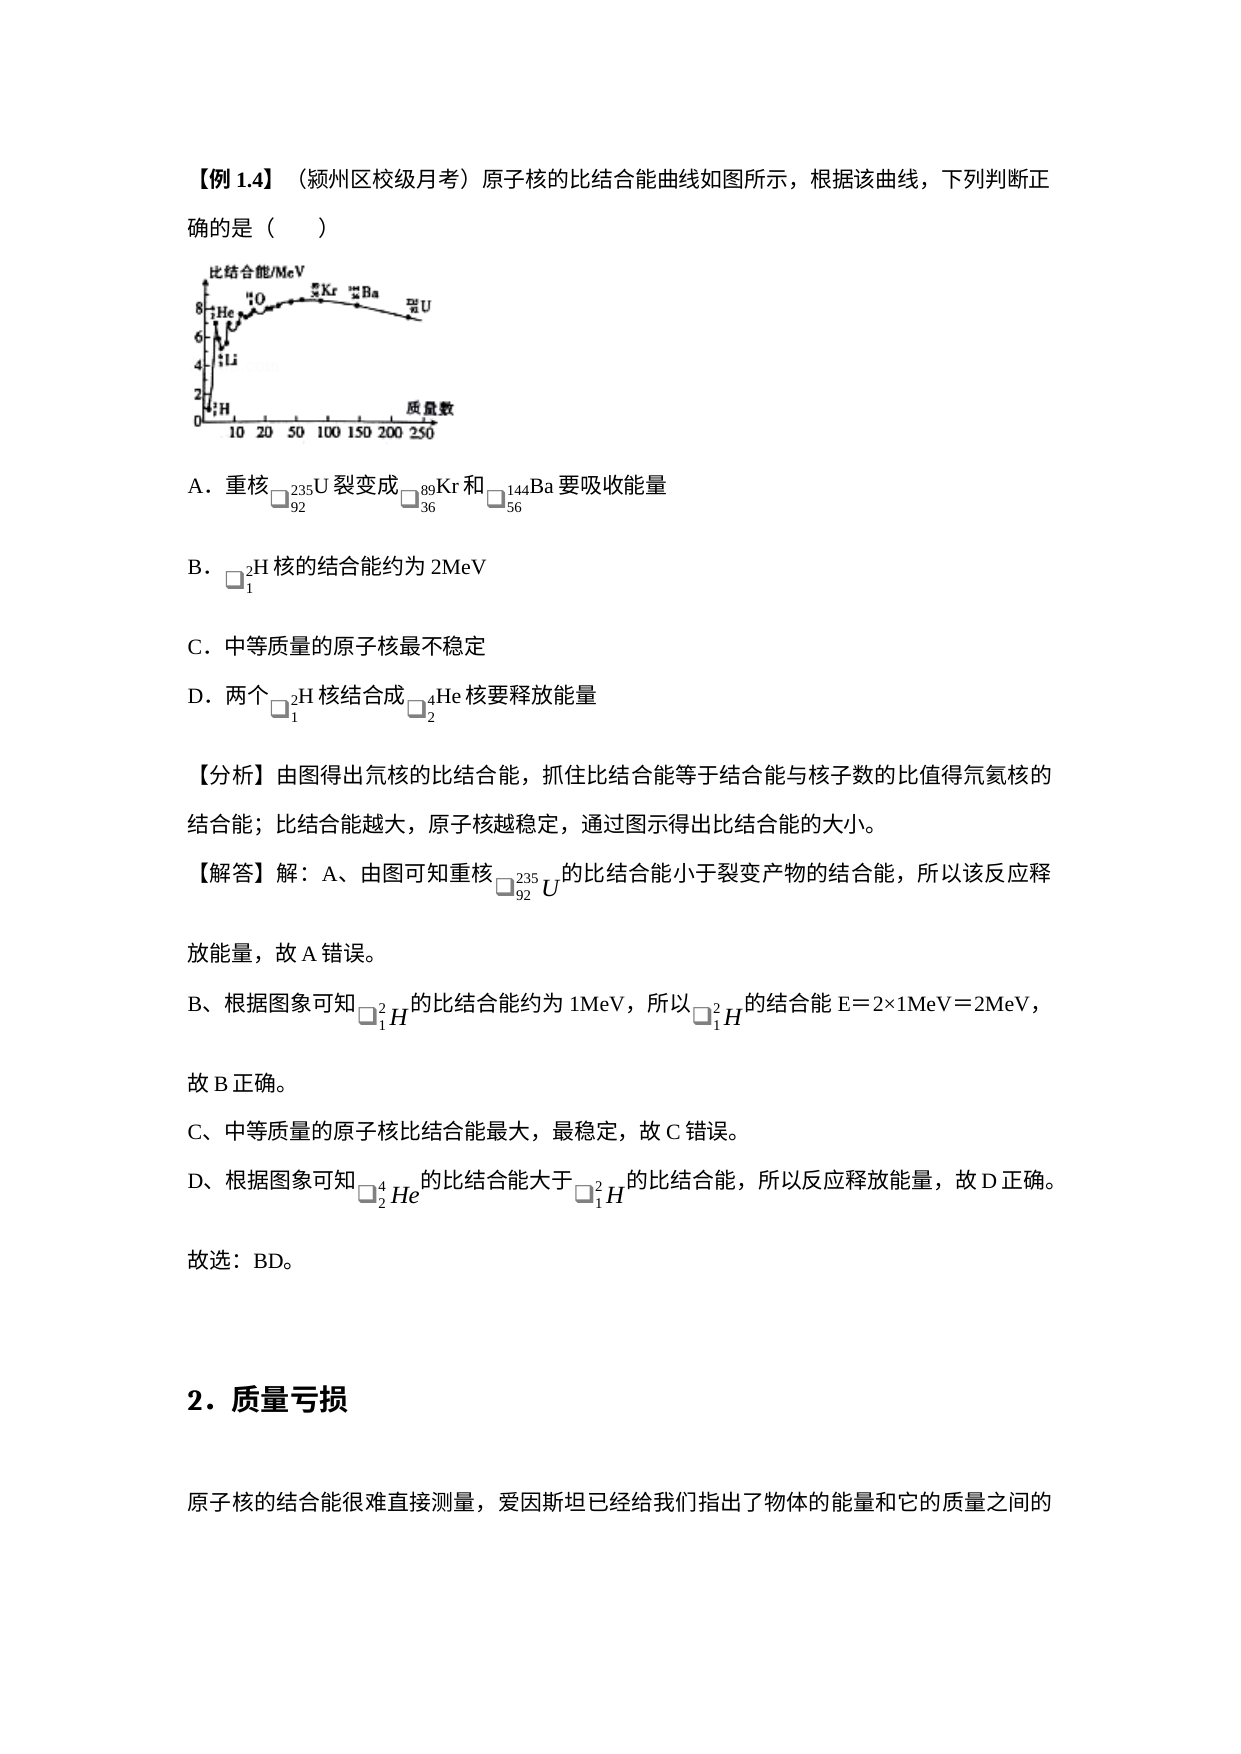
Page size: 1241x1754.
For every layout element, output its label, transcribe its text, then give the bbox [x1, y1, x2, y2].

text D、根据图象可知的比结合能大于的比结合能，所以反应释放能量，故D正确。 [187, 1162, 1053, 1227]
picture [187, 259, 460, 449]
text 故选：BD。 [187, 1243, 1053, 1275]
text 【例1.4】（颍州区校级月考）原子核的比结合能曲线如图所示，根据该曲线，下列判断正确的是（ ） [187, 162, 1053, 243]
text A．重核U裂变成Kr和Ba要吸收能量 [187, 467, 1053, 532]
text C．中等质量的原子核最不稳定 [187, 628, 1053, 661]
text 【分析】由图得出氘核的比结合能，抓住比结合能等于结合能与核子数的比值得氘氦核的结合能；比结合能越大，原子核越稳定，通过图示得出比结合能的大小。 [187, 757, 1053, 839]
text B、根据图象可知的比结合能约为1MeV，所以的结合能E＝2×1MeV＝2MeV，故B正确。 [187, 984, 1053, 1098]
text 【解答】解：A、由图可知重核的比结合能小于裂变产物的结合能，所以该反应释放能量，故A错误。 [187, 854, 1053, 968]
text 2．质量亏损 [187, 1366, 1053, 1431]
text D．两个H核结合成He核要释放能量 [187, 677, 1053, 742]
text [187, 1484, 1053, 1517]
text C、中等质量的原子核比结合能最大，最稳定，故C错误。 [187, 1114, 1053, 1146]
text B．H核的结合能约为2MeV [187, 547, 1053, 612]
